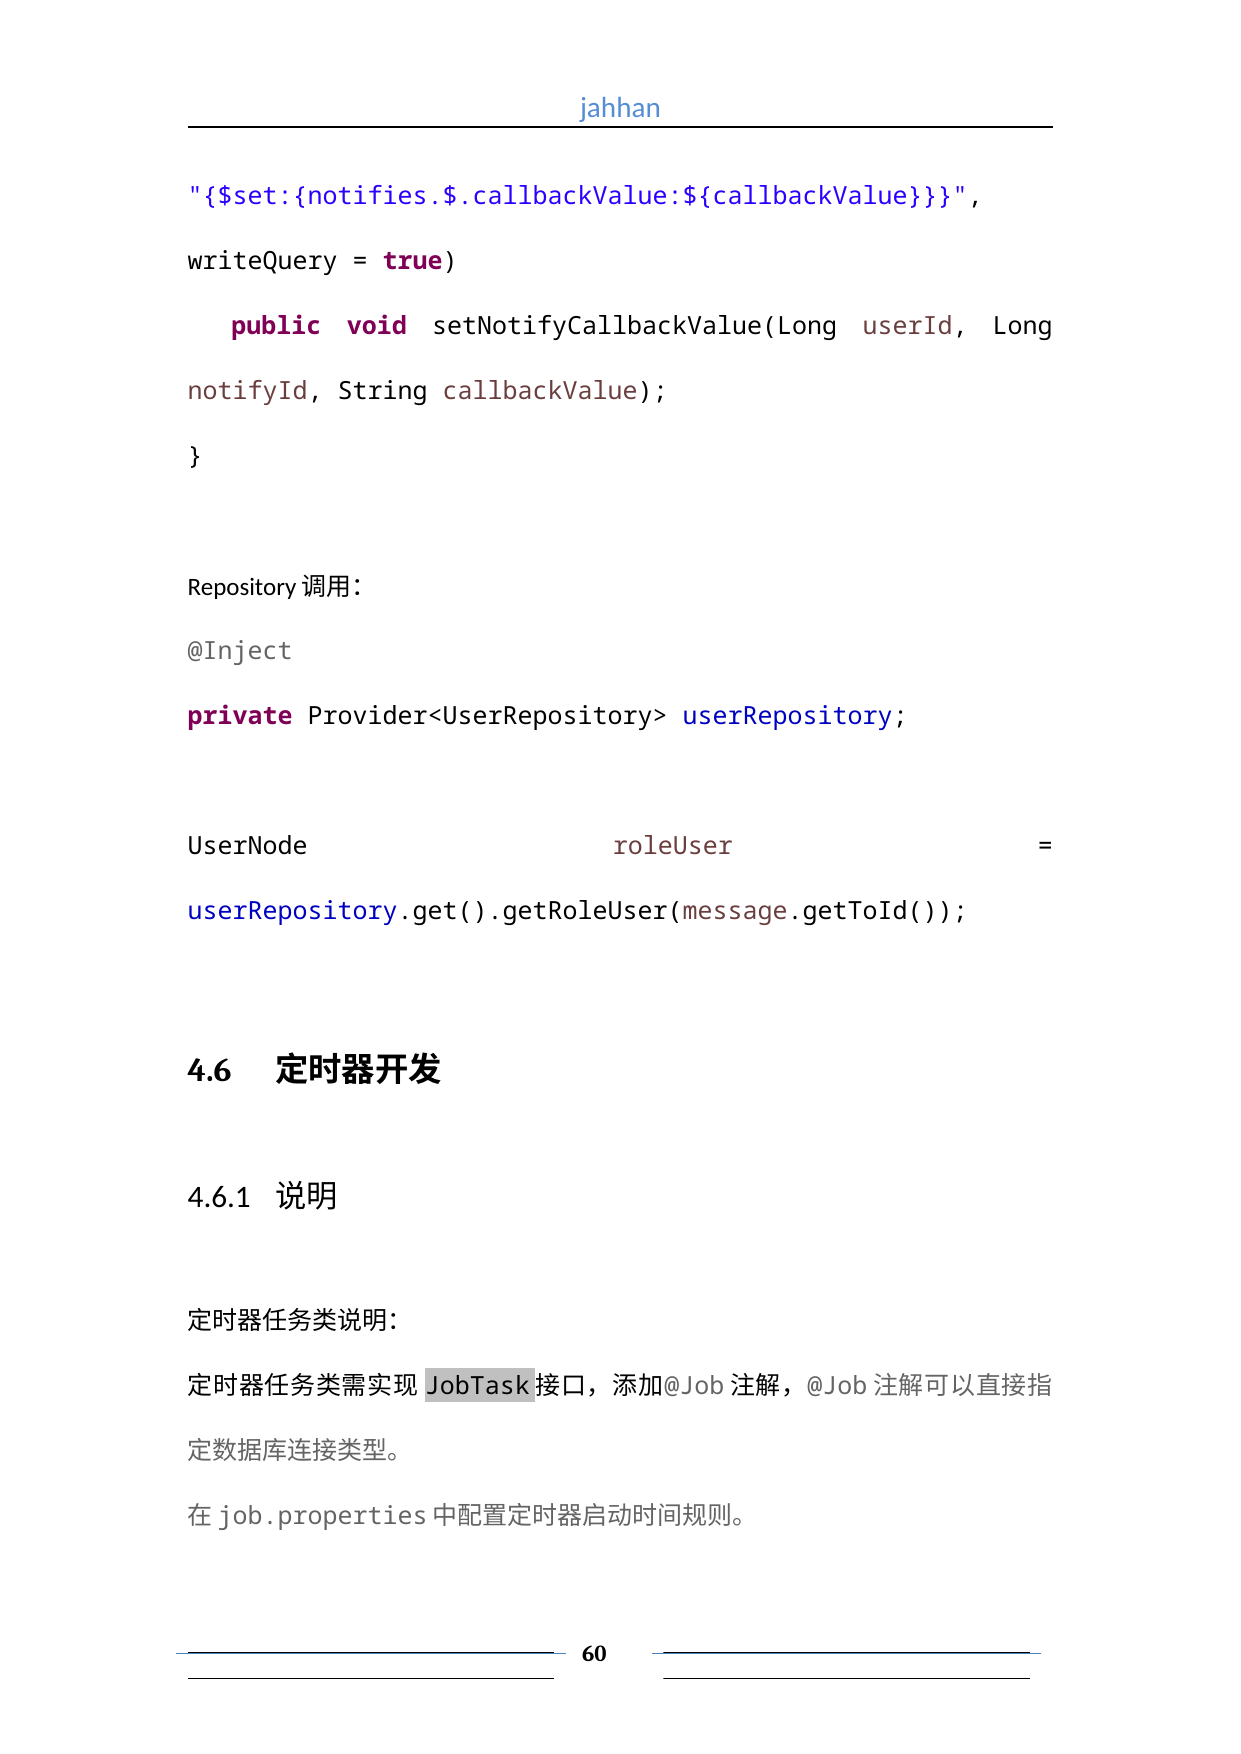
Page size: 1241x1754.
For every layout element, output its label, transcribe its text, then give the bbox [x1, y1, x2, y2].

text UserNode roleUser = userRepository.get().getRoleUser(message.getToId()); [187, 812, 1053, 942]
subtitle 定时器开发 [187, 1034, 1053, 1099]
text 在job.properties中配置定时器启动时间规则。 [187, 1481, 1053, 1546]
text public void setNotifyCallbackValue(Long userId, Long notifyId, String callbackValue); [187, 292, 1053, 422]
text @Inject [187, 617, 1053, 682]
text } [187, 422, 1053, 487]
text 定时器任务类说明： [187, 1286, 1053, 1351]
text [187, 162, 1053, 292]
text Repository调用： [187, 552, 1053, 617]
text 定时器任务类需实现JobTask接口，添加@Job注解，@Job注解可以直接指定数据库连接类型。 [187, 1351, 1053, 1481]
subtitle 说明 [187, 1161, 1053, 1226]
text private Provider<UserRepository> userRepository; [187, 682, 1053, 747]
